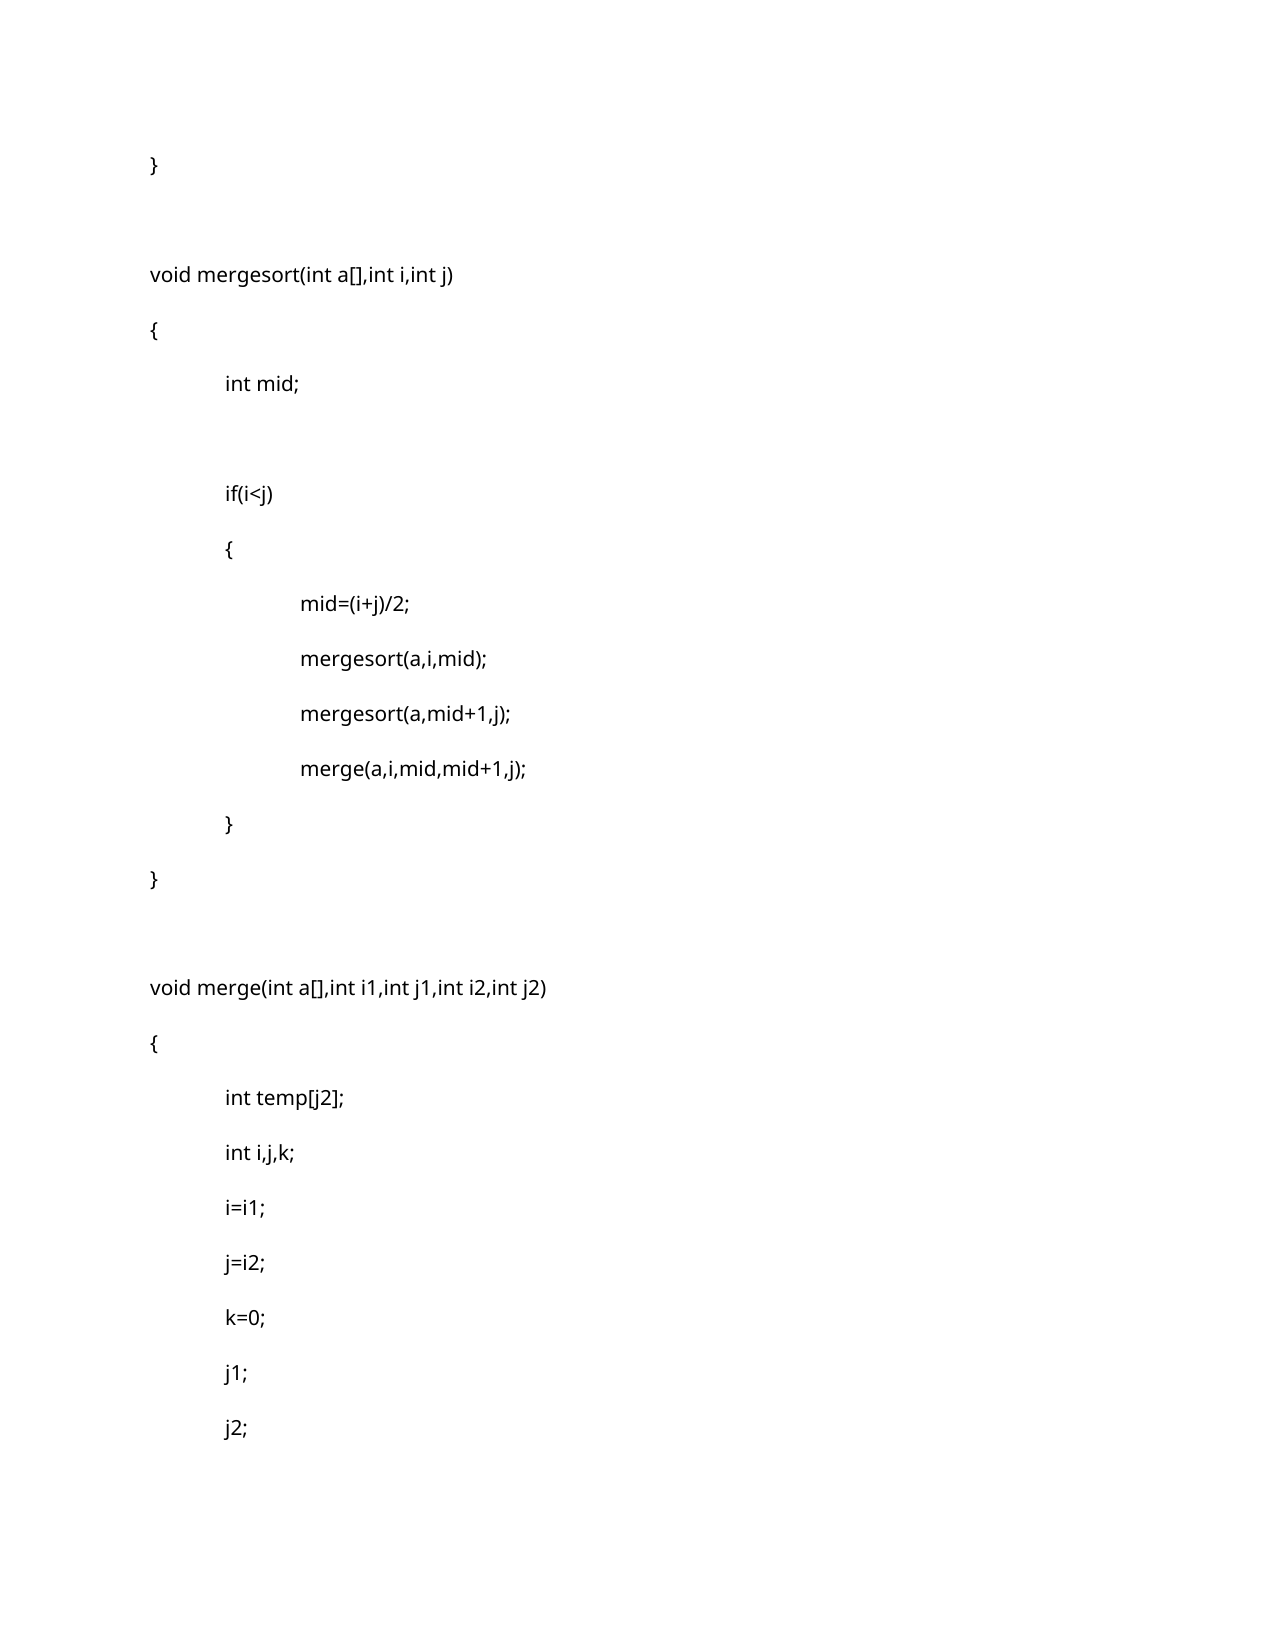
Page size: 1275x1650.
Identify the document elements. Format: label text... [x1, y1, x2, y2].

text k=0; [150, 1303, 1125, 1331]
text i=i1; [150, 1193, 1125, 1221]
text int temp[j2]; [150, 1083, 1125, 1112]
text { [150, 534, 1125, 563]
text { [150, 315, 1125, 343]
text void mergesort(int a[],int i,int j) [150, 260, 1125, 288]
text j2; [150, 1413, 1125, 1441]
text void merge(int a[],int i1,int j1,int i2,int j2) [150, 973, 1125, 1002]
text } [150, 864, 1125, 892]
text { [150, 1028, 1125, 1057]
text j1; [150, 1358, 1125, 1386]
text } [150, 150, 1125, 178]
text merge(a,i,mid,mid+1,j); [150, 754, 1125, 782]
text if(i<j) [150, 479, 1125, 508]
text int mid; [150, 369, 1125, 398]
text mergesort(a,mid+1,j); [150, 699, 1125, 727]
text mergesort(a,i,mid); [150, 644, 1125, 672]
text } [150, 809, 1125, 837]
text int i,j,k; [150, 1138, 1125, 1167]
text j=i2; [150, 1248, 1125, 1276]
text mid=(i+j)/2; [150, 589, 1125, 618]
